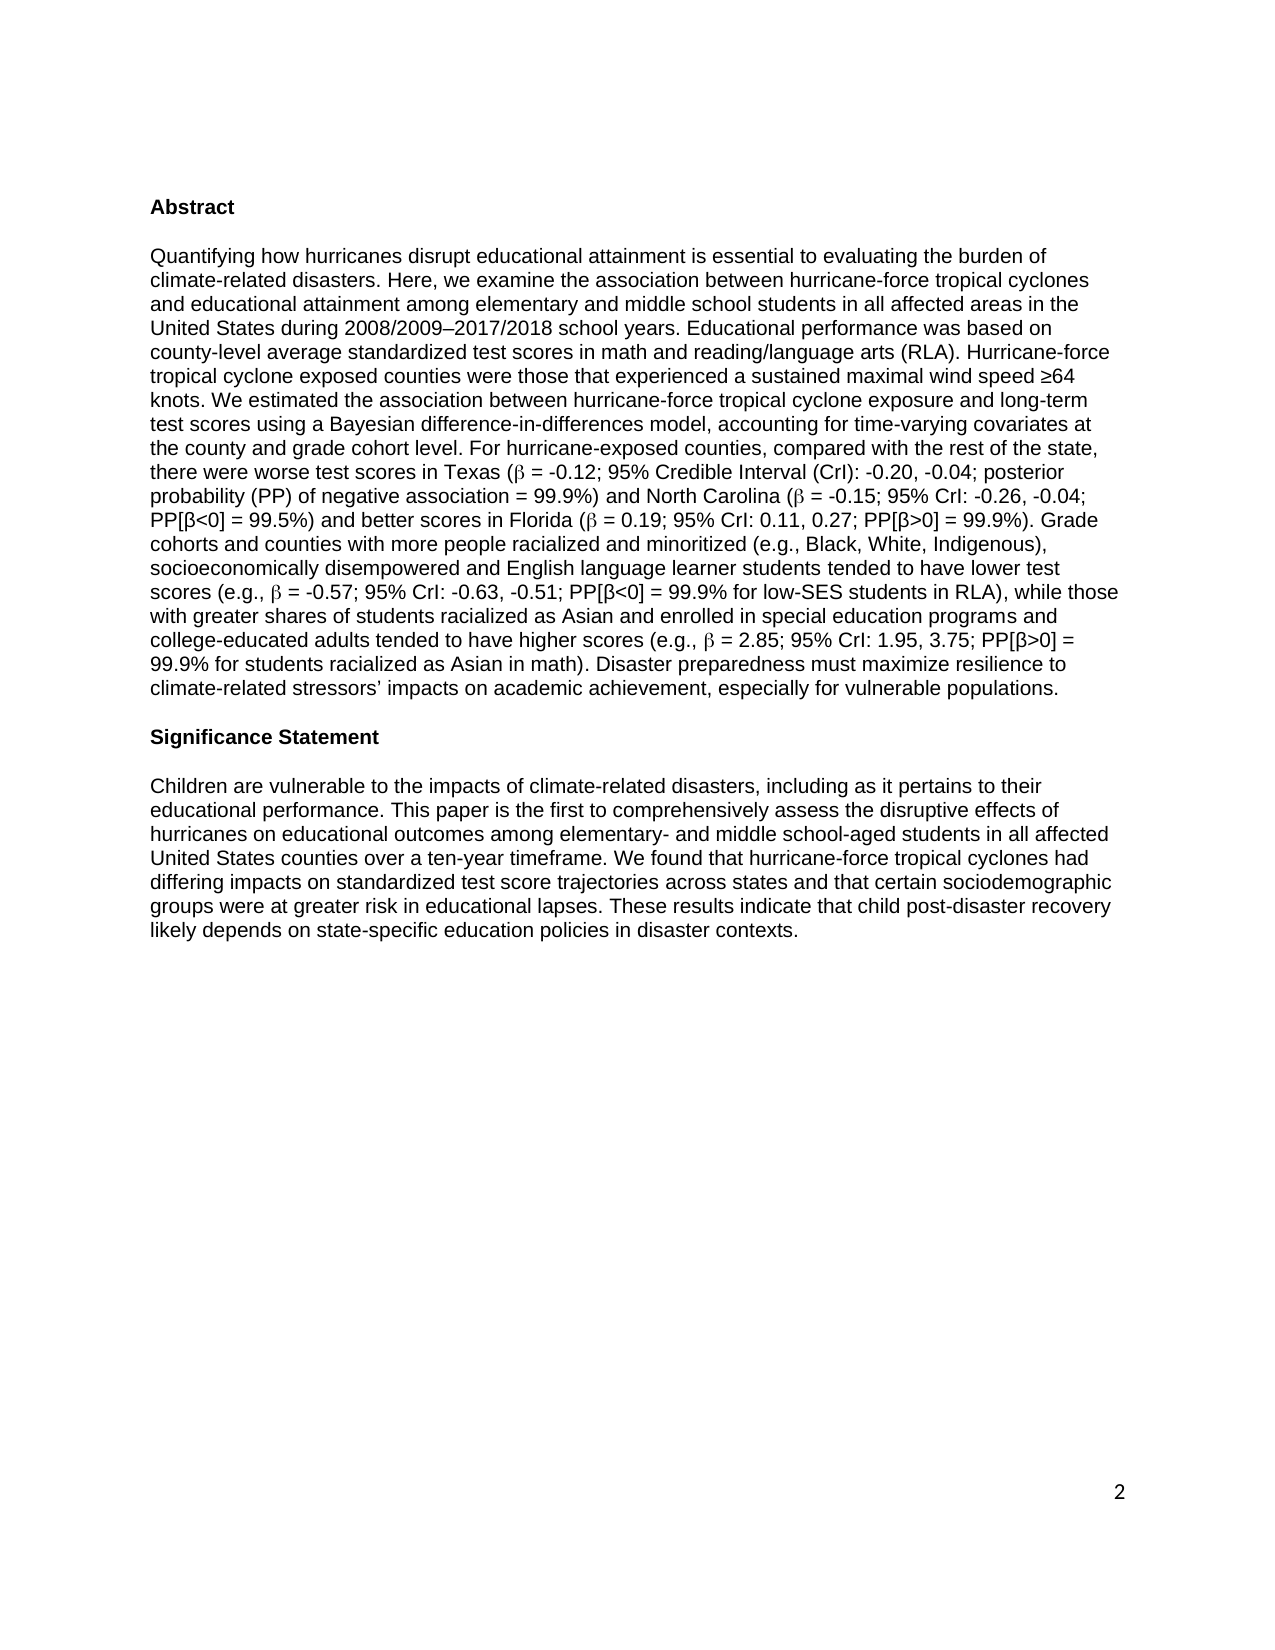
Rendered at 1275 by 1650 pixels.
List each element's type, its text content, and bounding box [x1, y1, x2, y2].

text Children are vulnerable to the impacts of climate-related disasters, including as it pertains to their educational performance. This paper is the first to comprehensively assess the disruptive effects of hurricanes on educational outcomes among elementary- and middle school-aged students in all affected United States counties over a ten-year timeframe. We found that hurricane-force tropical cyclones had differing impacts on standardized test score trajectories across states and that certain sociodemographic groups were at greater risk in educational lapses. These results indicate that child post-disaster recovery likely depends on state-specific education policies in disaster contexts. [150, 774, 1125, 941]
text Abstract [150, 195, 1125, 219]
text Quantifying how hurricanes disrupt educational attainment is essential to evaluating the burden of climate-related disasters. Here, we examine the association between hurricane-force tropical cyclones and educational attainment among elementary and middle school students in all affected areas in the United States during 2008/2009–2017/2018 school years. Educational performance was based on county-level average standardized test scores in math and reading/language arts (RLA). Hurricane-force tropical cyclone exposed counties were those that experienced a sustained maximal wind speed ≥64 knots. We estimated the association between hurricane-force tropical cyclone exposure and long-term test scores using a Bayesian difference-in-differences model, accounting for time-varying covariates at the county and grade cohort level. For hurricane-exposed counties, compared with the rest of the state, there were worse test scores in Texas ( = -0.12; 95% Credible Interval (CrI): -0.20, -0.04; posterior probability (PP) of negative association = 99.9%) and North Carolina ( = -0.15; 95% CrI: -0.26, -0.04; PP[β<0] = 99.5%) and better scores in Florida ( = 0.19; 95% CrI: 0.11, 0.27; PP[β>0] = 99.9%). Grade cohorts and counties with more people racialized and minoritized (e.g., Black, White, Indigenous), socioeconomically disempowered and English language learner students tended to have lower test scores (e.g., = -0.57; 95% CrI: -0.63, -0.51; PP[β<0] = 99.9% for low-SES students in RLA), while those with greater shares of students racialized as Asian and enrolled in special education programs and college-educated adults tended to have higher scores (e.g., = 2.85; 95% CrI: 1.95, 3.75; PP[β>0] = 99.9% for students racialized as Asian in math). Disaster preparedness must maximize resilience to climate-related stressors’ impacts on academic achievement, especially for vulnerable populations. [150, 244, 1125, 700]
text Significance Statement [150, 725, 1125, 749]
